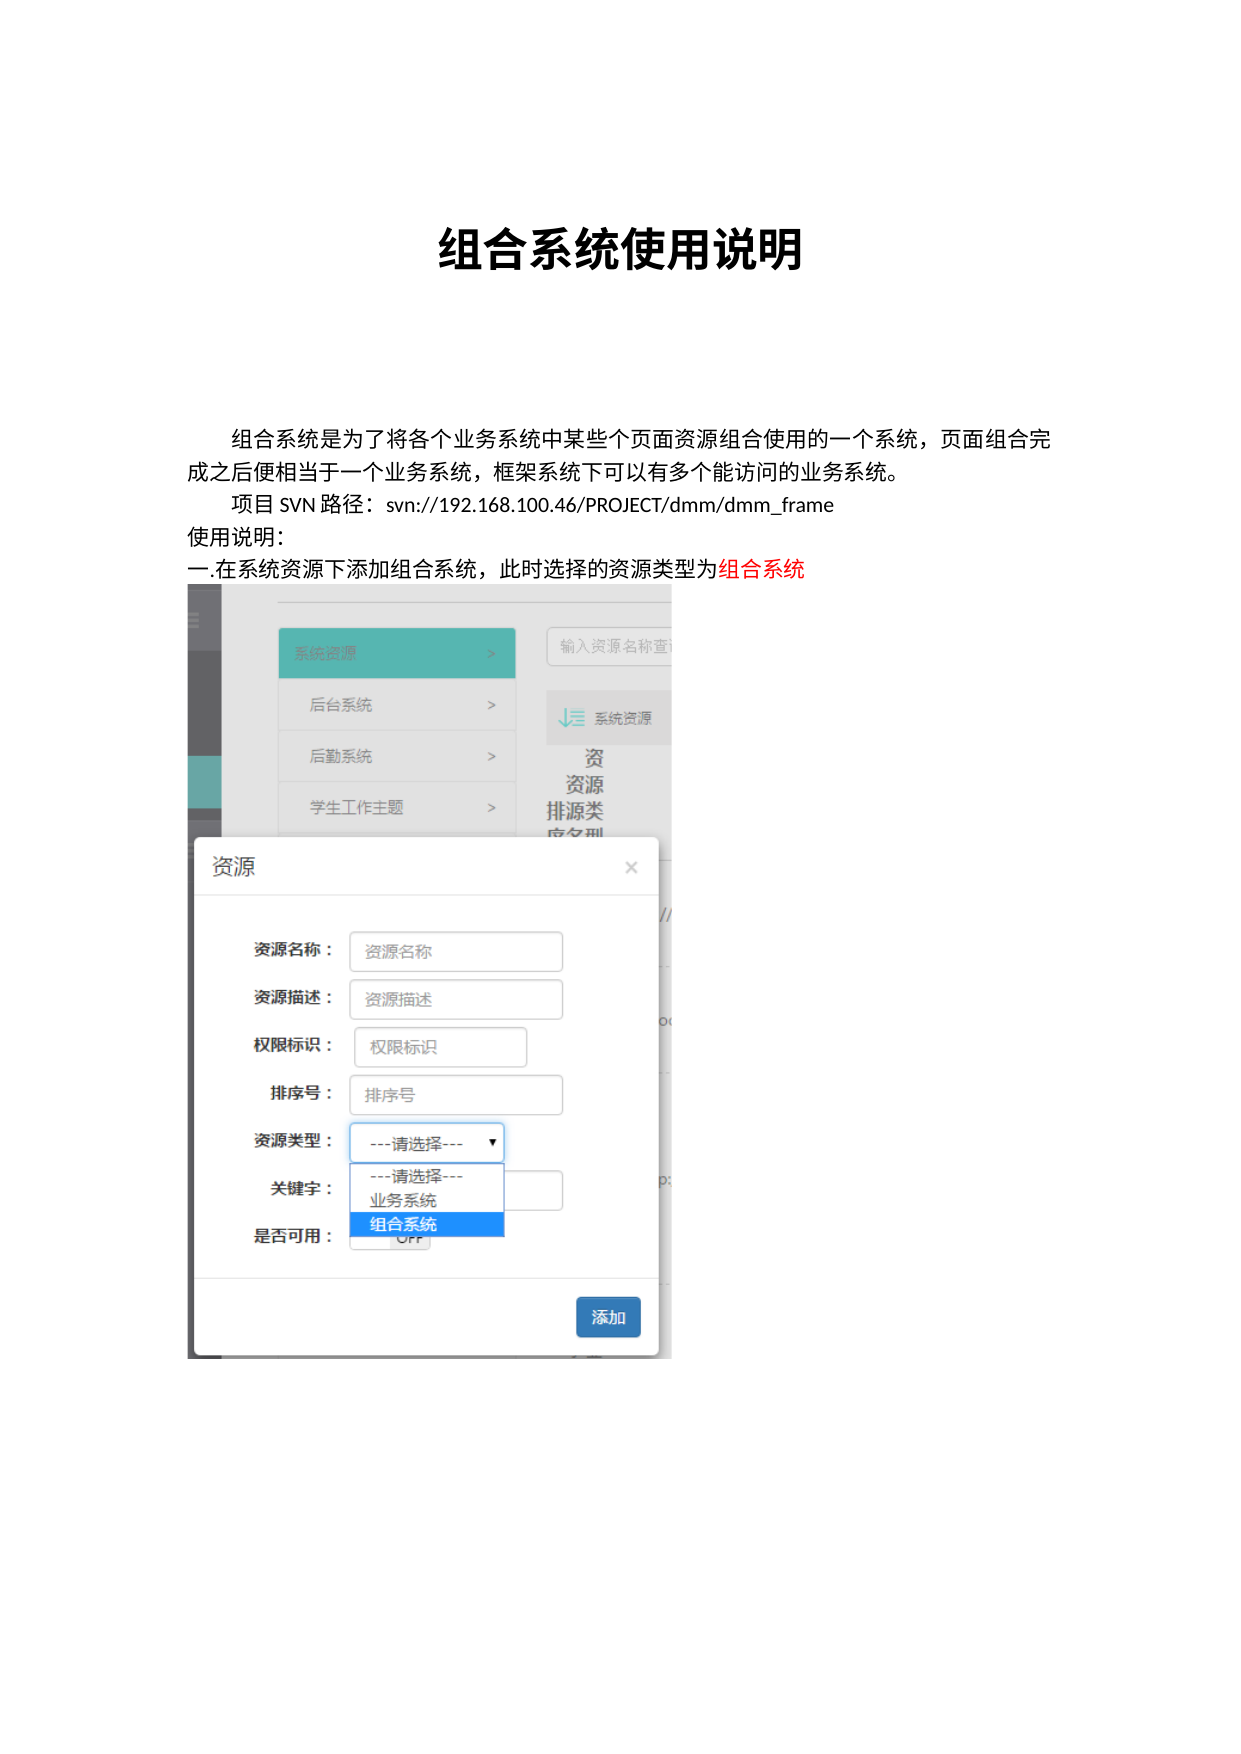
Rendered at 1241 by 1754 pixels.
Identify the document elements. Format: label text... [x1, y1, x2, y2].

subtitle 组合系统使用说明 [187, 197, 1053, 295]
text 组合系统是为了将各个业务系统中某些个页面资源组合使用的一个系统，页面组合完成之后便相当于一个业务系统，框架系统下可以有多个能访问的业务系统。 [187, 422, 1053, 487]
text 项目SVN路径：svn://192.168.100.46/PROJECT/dmm/dmm_frame [187, 487, 1053, 519]
text 一.在系统资源下添加组合系统，此时选择的资源类型为组合系统 [187, 552, 1053, 584]
picture [187, 584, 672, 1359]
text 使用说明： [187, 519, 1053, 552]
